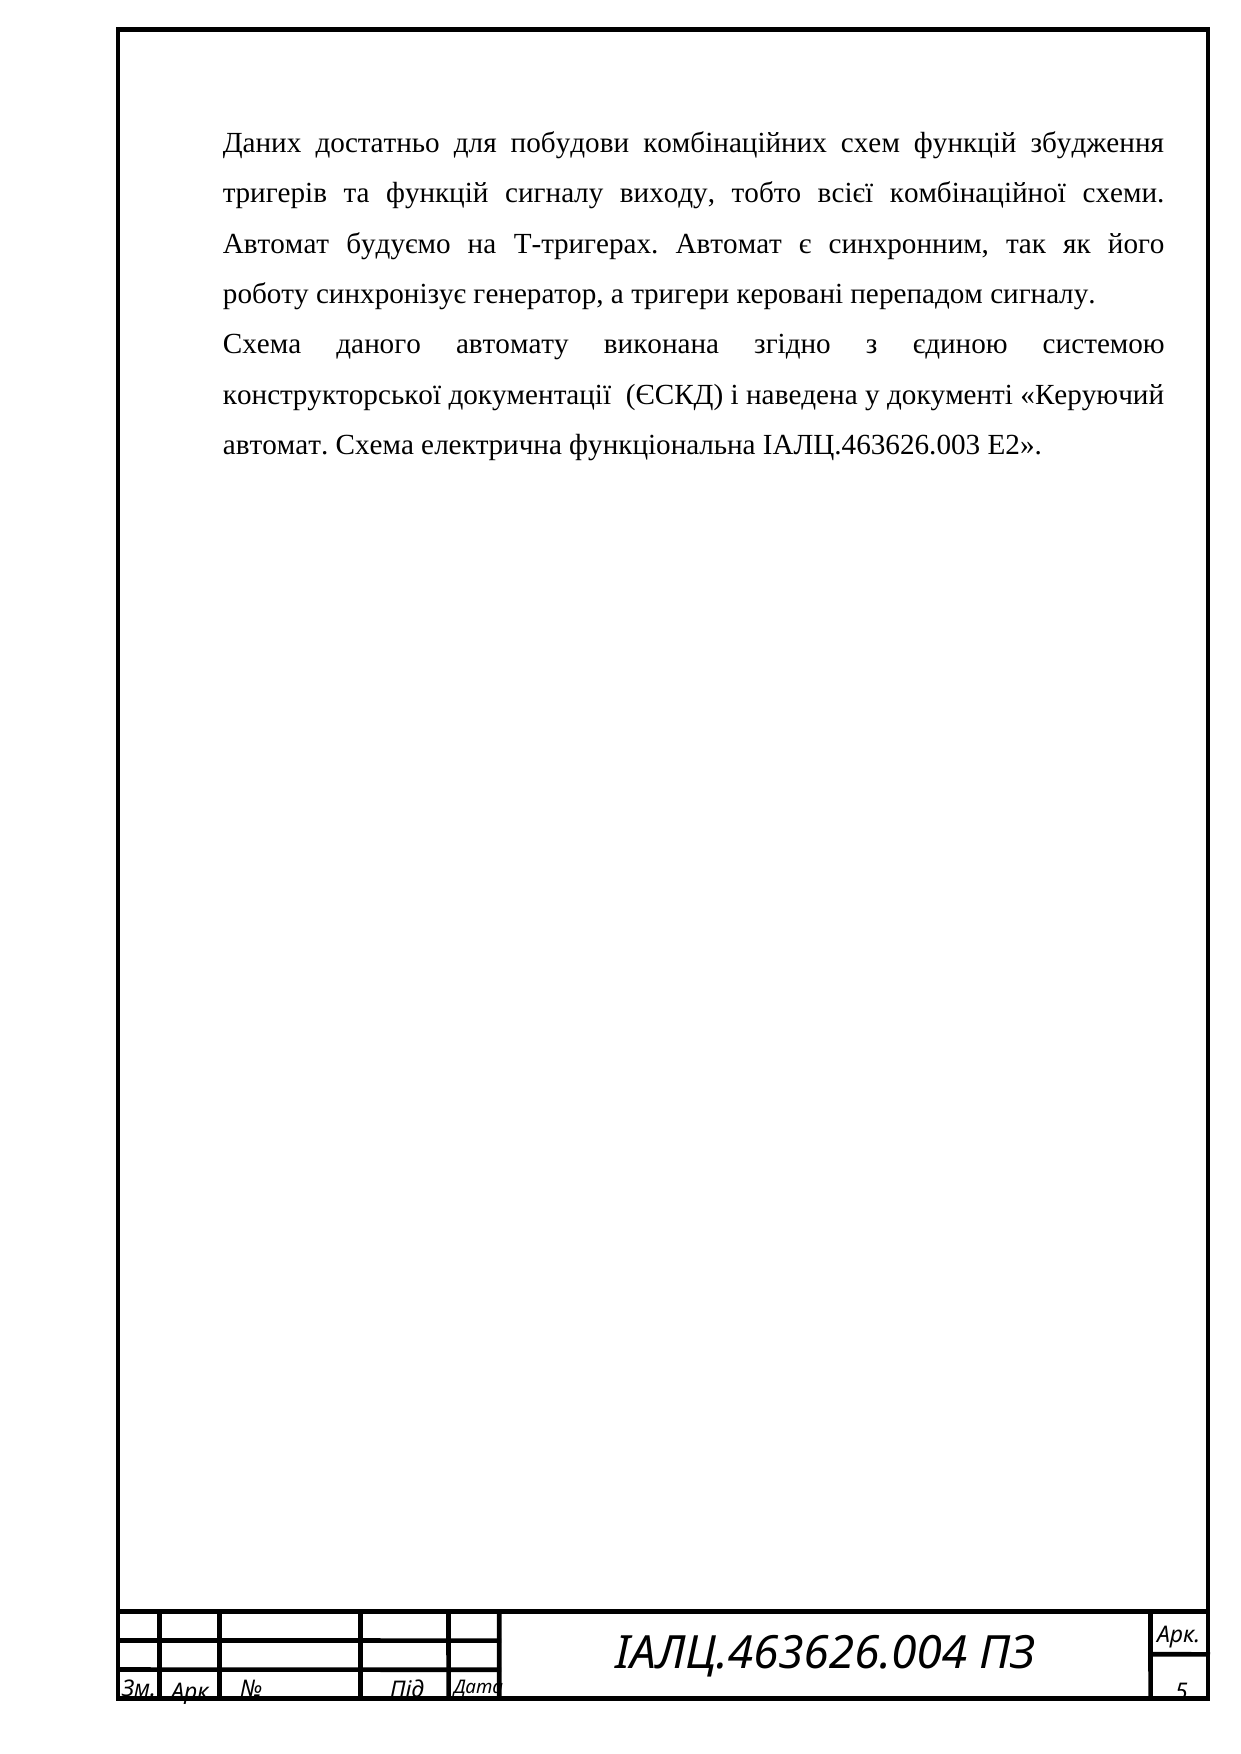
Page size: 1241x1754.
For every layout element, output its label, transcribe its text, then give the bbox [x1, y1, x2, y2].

text Даних достатньо для побудови комбінаційних схем функцій збудження тригерів та функцій сигналу виходу, тобто всієї комбінаційної схеми. Автомат будуємо на T-тригерах. Автомат є синхронним, так як його роботу синхронізує генератор, а тригери керовані перепадом сигналу. [223, 125, 1165, 310]
text Схема даного автомату виконана згідно з єдиною системою конструкторської документації (ЄСКД) і наведена у документі «Керуючий автомат. Схема електрична функціональна ІАЛЦ.463626.003 Е2». [223, 327, 1165, 461]
